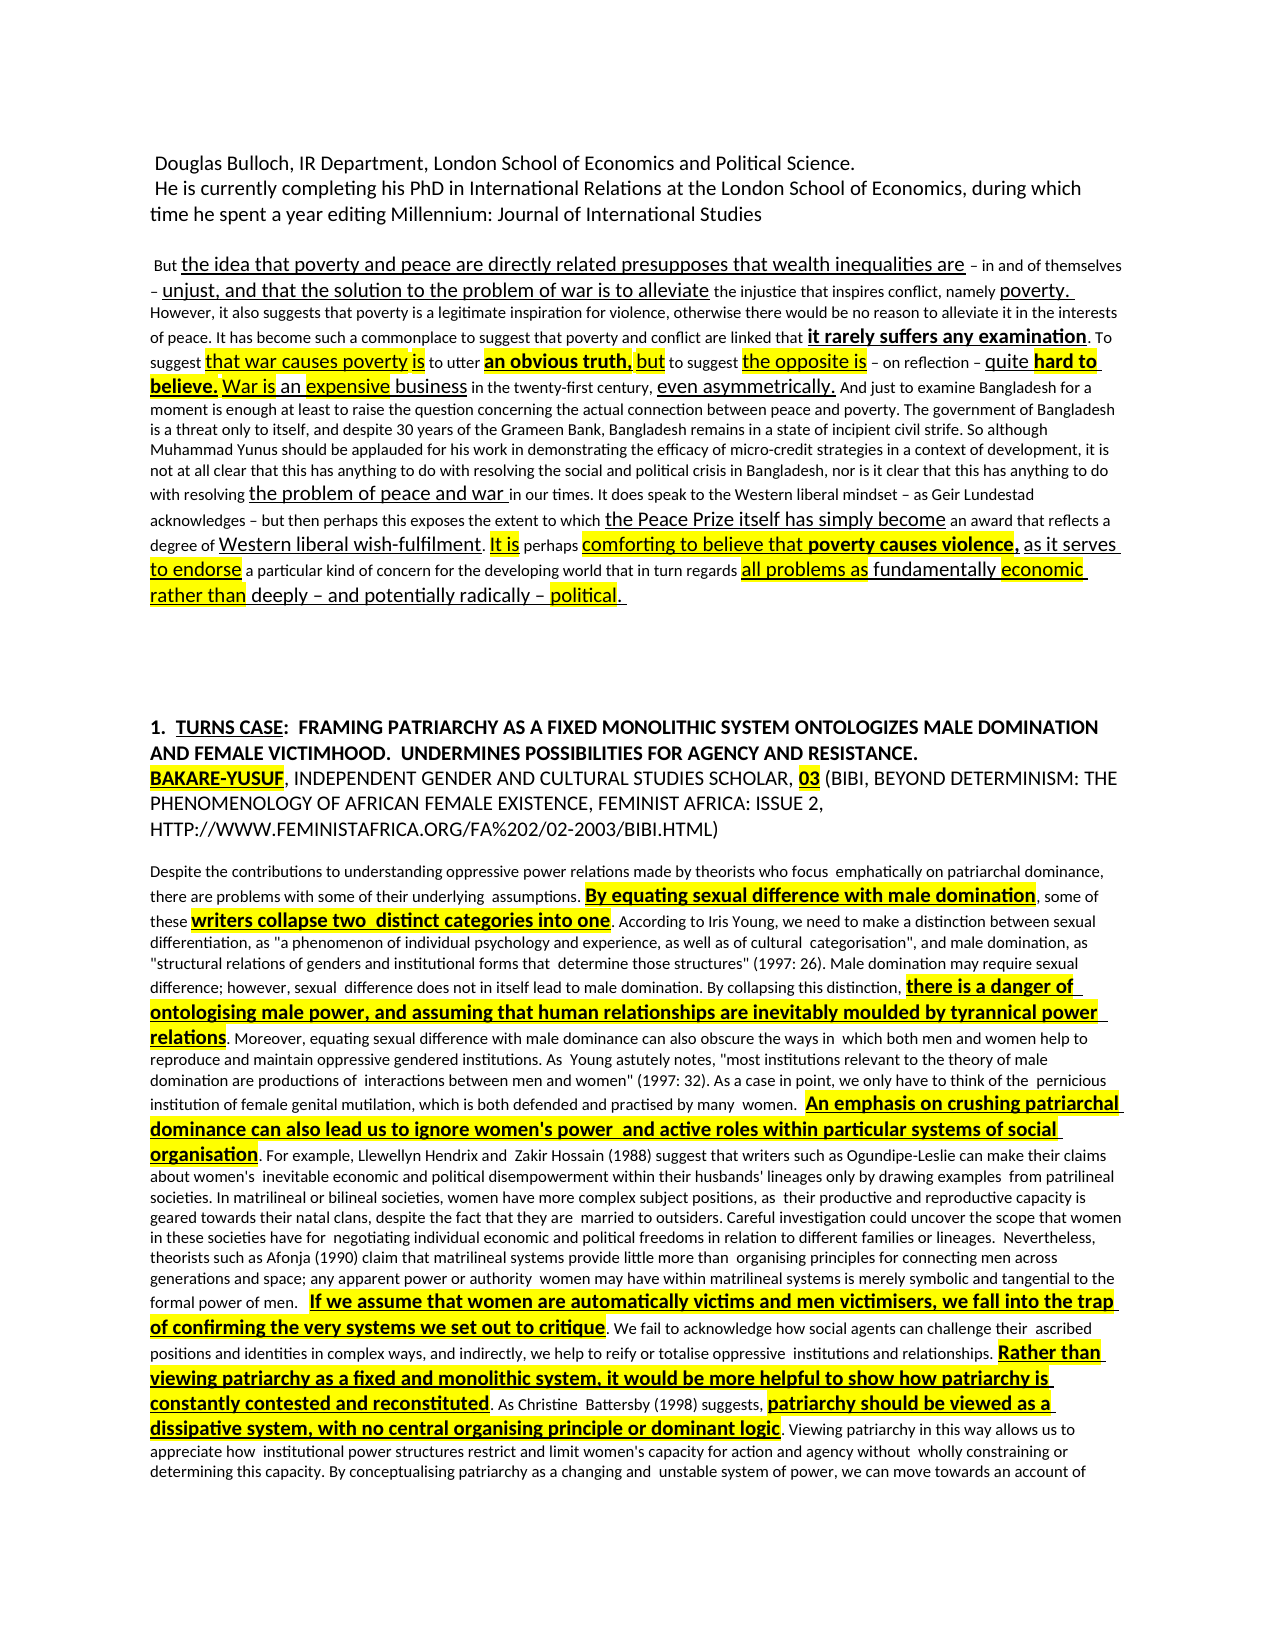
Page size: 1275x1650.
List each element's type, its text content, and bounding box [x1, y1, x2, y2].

text Douglas Bulloch, IR Department, London School of Economics and Political Science. [150, 150, 1125, 175]
text But the idea that poverty and peace are directly related presupposes that wealth inequalities are – in and of themselves – unjust, and that the solution to the problem of war is to alleviate the injustice that inspires conflict, namely poverty. However, it also suggests that poverty is a legitimate inspiration for violence, otherwise there would be no reason to alleviate it in the interests of peace. It has become such a commonplace to suggest that poverty and conflict are linked that it rarely suffers any examination. To suggest that war causes poverty is to utter an obvious truth, but to suggest the opposite is – on reflection – quite hard to believe. War is an expensive business in the twenty-first century, even asymmetrically. And just to examine Bangladesh for a moment is enough at least to raise the question concerning the actual connection between peace and poverty. The government of Bangladesh is a threat only to itself, and despite 30 years of the Grameen Bank, Bangladesh remains in a state of incipient civil strife. So although Muhammad Yunus should be applauded for his work in demonstrating the efficacy of micro-credit strategies in a context of development, it is not at all clear that this has anything to do with resolving the social and political crisis in Bangladesh, nor is it clear that this has anything to do with resolving the problem of peace and war in our times. It does speak to the Western liberal mindset – as Geir Lundestad acknowledges – but then perhaps this exposes the extent to which the Peace Prize itself has simply become an award that reflects a degree of Western liberal wish-fulfilment. It is perhaps comforting to believe that poverty causes violence, as it serves to endorse a particular kind of concern for the developing world that in turn regards all problems as fundamentally economic rather than deeply – and potentially radically – political. [150, 252, 1125, 607]
text 1. TURNS CASE: FRAMING PATRIARCHY AS A FIXED MONOLITHIC SYSTEM ONTOLOGIZES MALE DOMINATION AND FEMALE VICTIMHOOD. UNDERMINES POSSIBILITIES FOR AGENCY AND RESISTANCE. [150, 714, 1125, 765]
text He is currently completing his PhD in International Relations at the London School of Economics, during which time he spent a year editing Millennium: Journal of International Studies [150, 175, 1125, 226]
text Bakare-Yusuf, independent GENDER AND CULTURAL STUDIES scholar, 03 (Bibi, Beyond Determinism: The Phenomenology of African Female Existence, Feminist Africa: Issue 2, http://www.feministafrica.org/fa%202/02-2003/bibi.html) [150, 765, 1125, 841]
